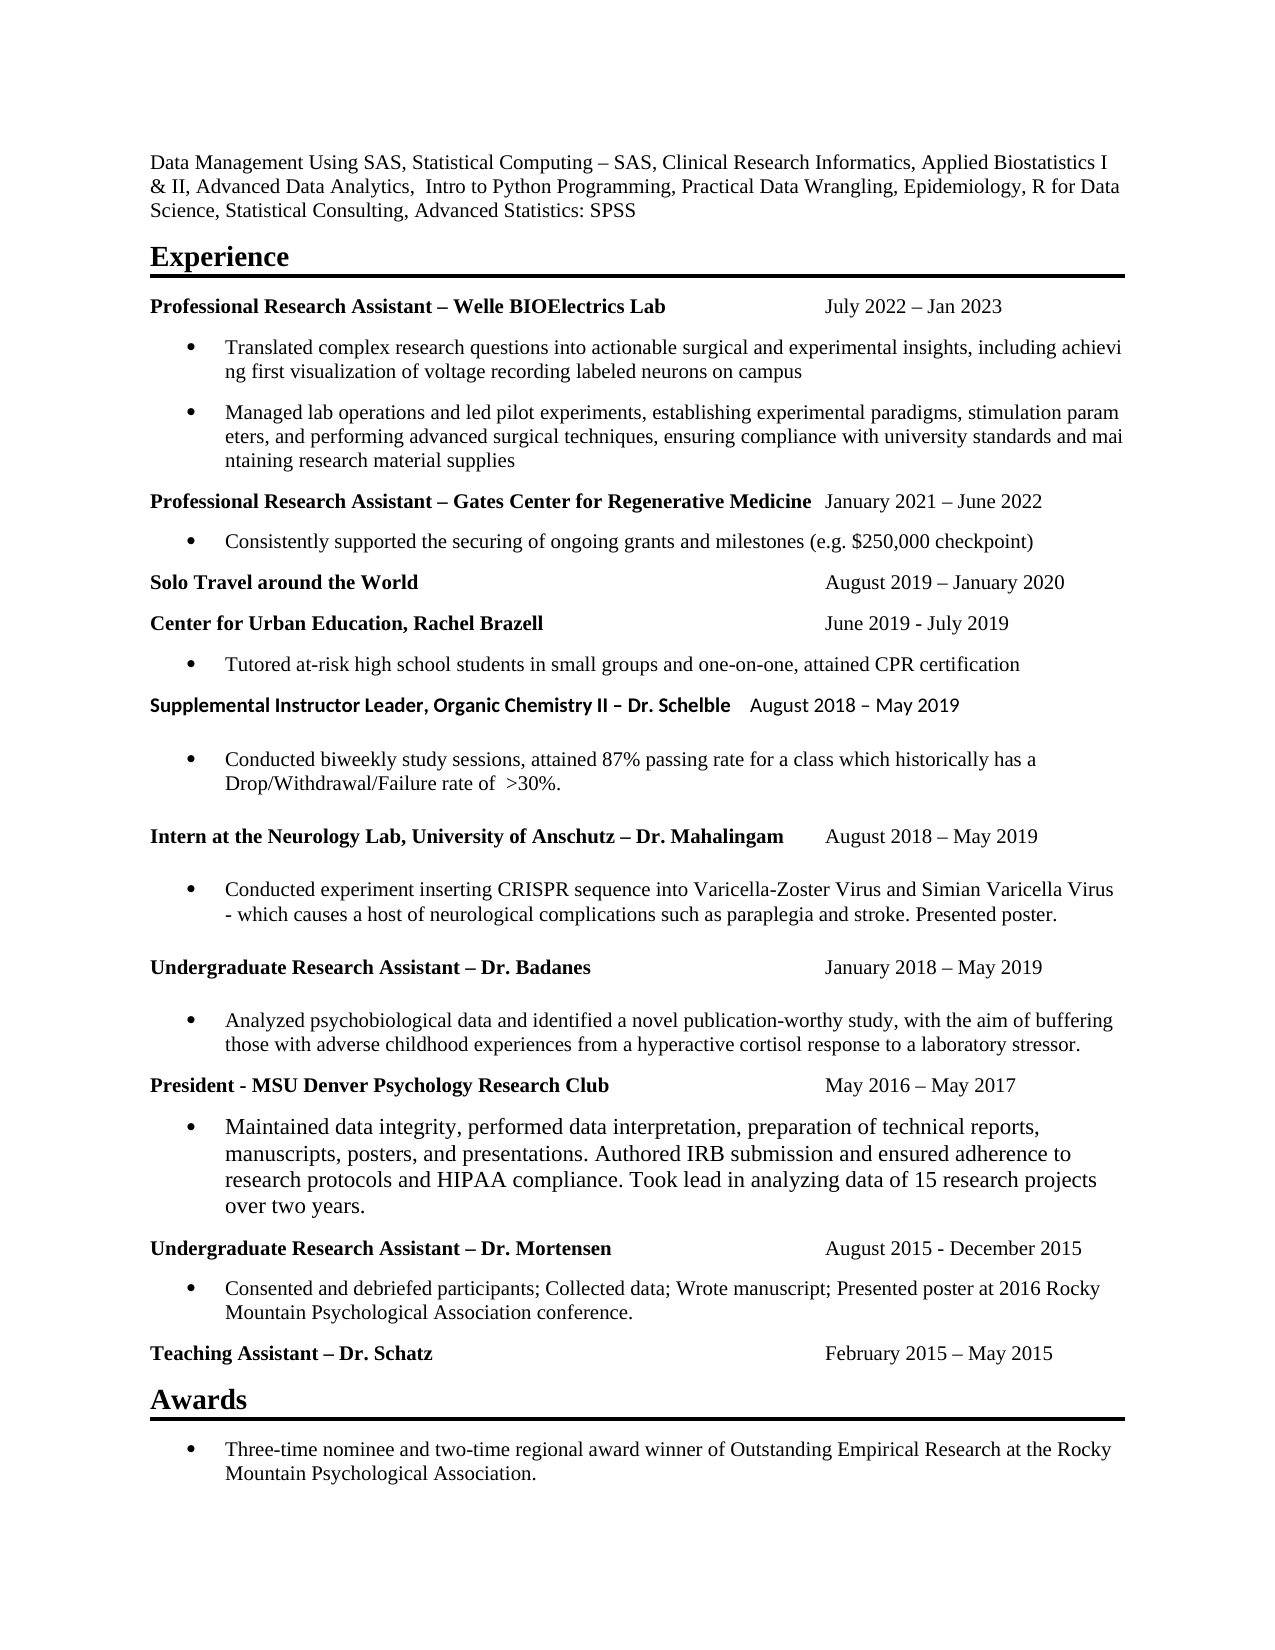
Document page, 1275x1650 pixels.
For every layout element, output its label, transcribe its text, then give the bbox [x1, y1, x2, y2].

text Center for Urban Education, Rachel Brazell June 2019 - July 2019 [150, 611, 1125, 635]
text President - MSU Denver Psychology Research Club May 2016 – May 2017 [150, 1073, 1125, 1097]
list Consistently supported the securing of ongoing grants and milestones (e.g. $250,000 checkpoint) [187, 529, 1125, 553]
list Three-time nominee and two-time regional award winner of Outstanding Empirical Research at the Rocky Mountain Psychological Association. [187, 1437, 1125, 1485]
text Supplemental Instructor Leader, Organic Chemistry II – Dr. Schelble August 2018 – May 2019 [150, 692, 1125, 718]
list Conducted experiment inserting CRISPR sequence into Varicella-Zoster Virus and Simian Varicella Virus - which causes a host of neurological complications such as paraplegia and stroke. Presented poster. [187, 877, 1125, 926]
text Professional Research Assistant – Welle BIOElectrics Lab July 2022 – Jan 2023 [150, 294, 1125, 318]
list Translated complex research questions into actionable surgical and experimental insights, including achieving first visualization of voltage recording labeled neurons on campus [187, 335, 1125, 383]
list Maintained data integrity, performed data interpretation, preparation of technical reports, manuscripts, posters, and presentations. Authored IRB submission and ensured adherence to research protocols and HIPAA compliance. Took lead in analyzing data of 15 research projects over two years. [187, 1113, 1125, 1219]
list Managed lab operations and led pilot experiments, establishing experimental paradigms, stimulation parameters, and performing advanced surgical techniques, ensuring compliance with university standards and maintaining research material supplies [187, 400, 1125, 472]
text Undergraduate Research Assistant – Dr. Badanes January 2018 – May 2019 [150, 955, 1125, 979]
text Data Management Using SAS, Statistical Computing – SAS, Clinical Research Informatics, Applied Biostatistics I & II, Advanced Data Analytics, Intro to Python Programming, Practical Data Wrangling, Epidemiology, R for Data Science, Statistical Consulting, Advanced Statistics: SPSS [150, 150, 1125, 222]
text Awards [150, 1382, 1125, 1417]
text Teaching Assistant – Dr. Schatz February 2015 – May 2015 [150, 1341, 1125, 1365]
text Undergraduate Research Assistant – Dr. Mortensen August 2015 - December 2015 [150, 1236, 1125, 1259]
text Solo Travel around the World August 2019 – January 2020 [150, 570, 1125, 594]
text Professional Research Assistant – Gates Center for Regenerative Medicine January 2021 – June 2022 [150, 489, 1125, 513]
list Analyzed psychobiological data and identified a novel publication-worthy study, with the aim of buffering those with adverse childhood experiences from a hyperactive cortisol response to a laboratory stressor. [187, 1008, 1125, 1056]
text Experience [150, 239, 1125, 274]
list Tutored at-risk high school students in small groups and one-on-one, attained CPR certification [187, 652, 1125, 676]
list Consented and debriefed participants; Collected data; Wrote manuscript; Presented poster at 2016 Rocky Mountain Psychological Association conference. [187, 1276, 1125, 1324]
list Conducted biweekly study sessions, attained 87% passing rate for a class which historically has a Drop/Withdrawal/Failure rate of >30%. [187, 747, 1125, 795]
text Intern at the Neurology Lab, University of Anschutz – Dr. Mahalingam August 2018 – May 2019 [150, 824, 1125, 848]
